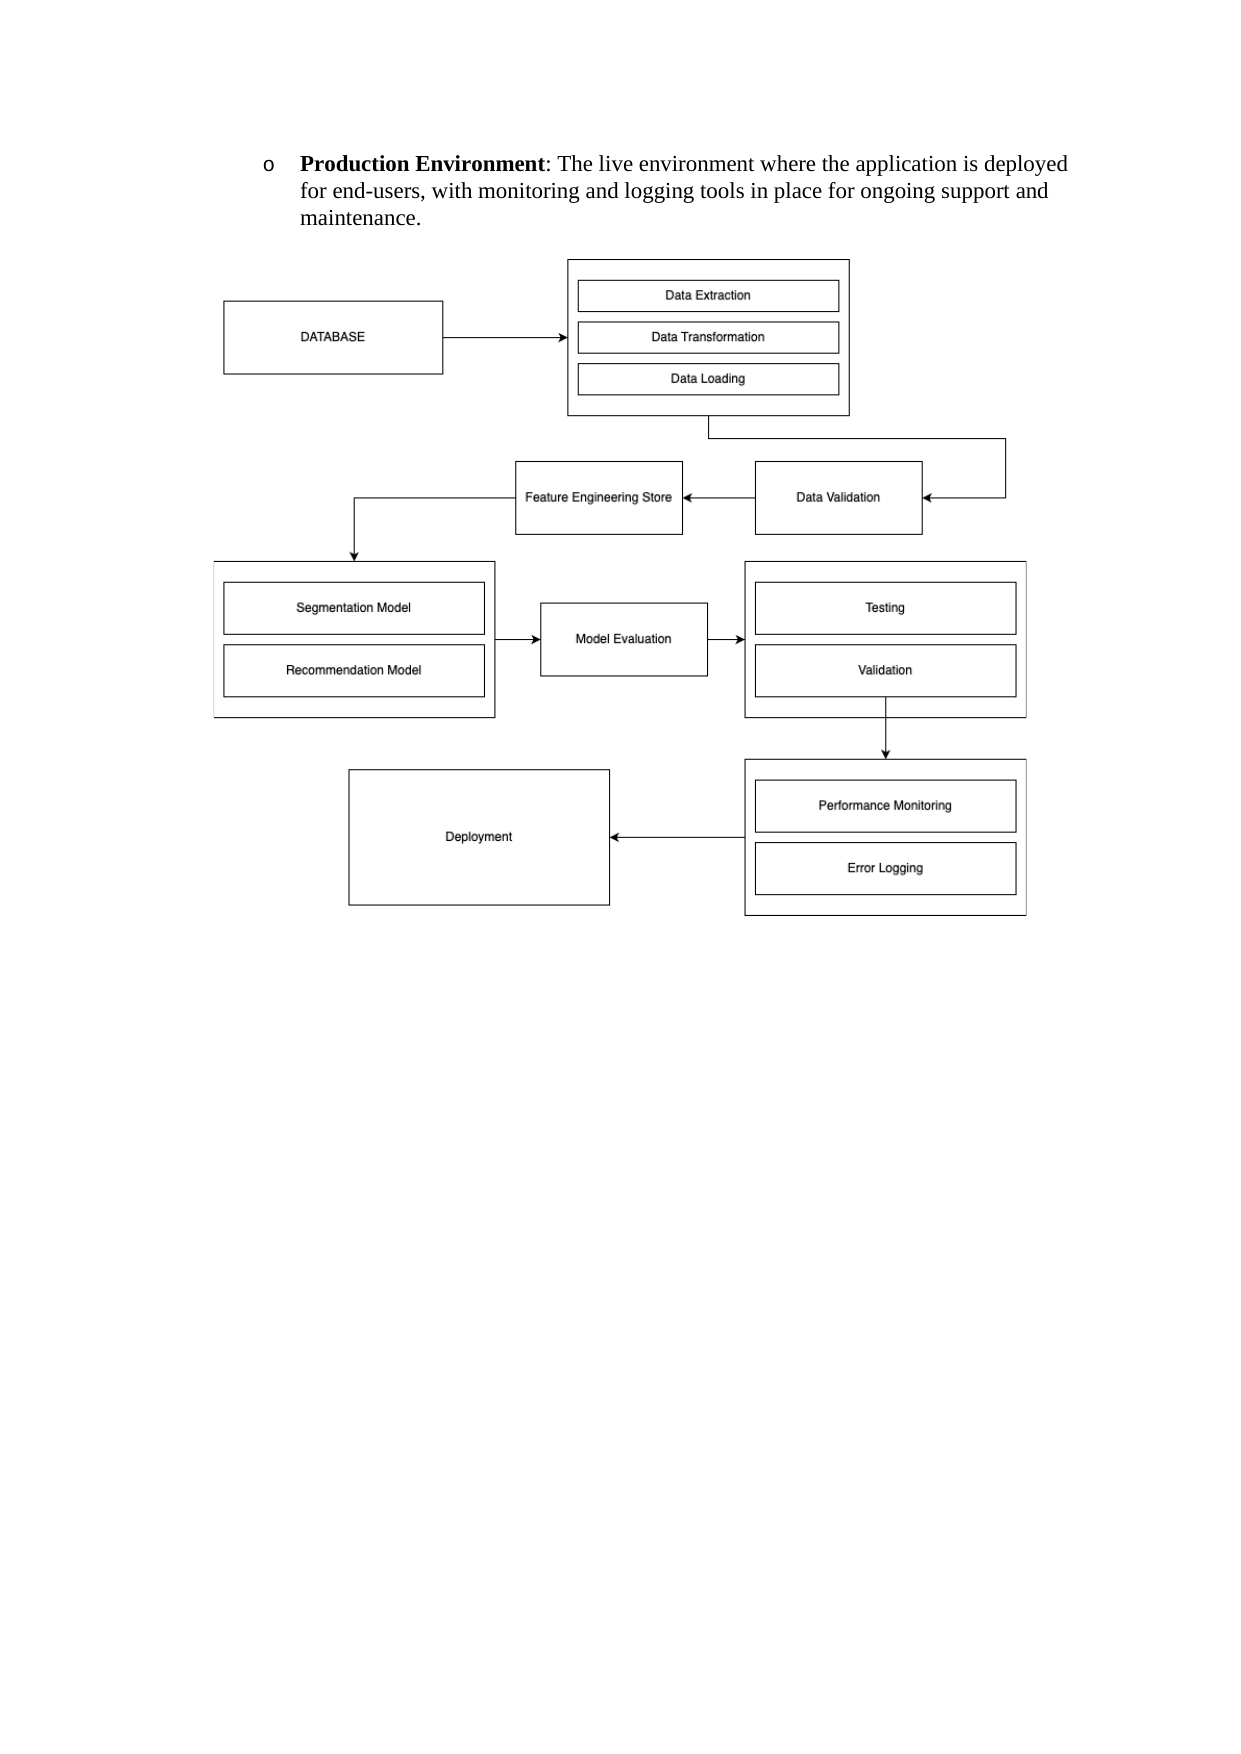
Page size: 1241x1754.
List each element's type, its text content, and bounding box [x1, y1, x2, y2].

list Production Environment: The live environment where the application is deployed for end-users, with monitoring and logging tools in place for ongoing support and maintenance. [262, 150, 1090, 230]
picture [213, 259, 1027, 916]
